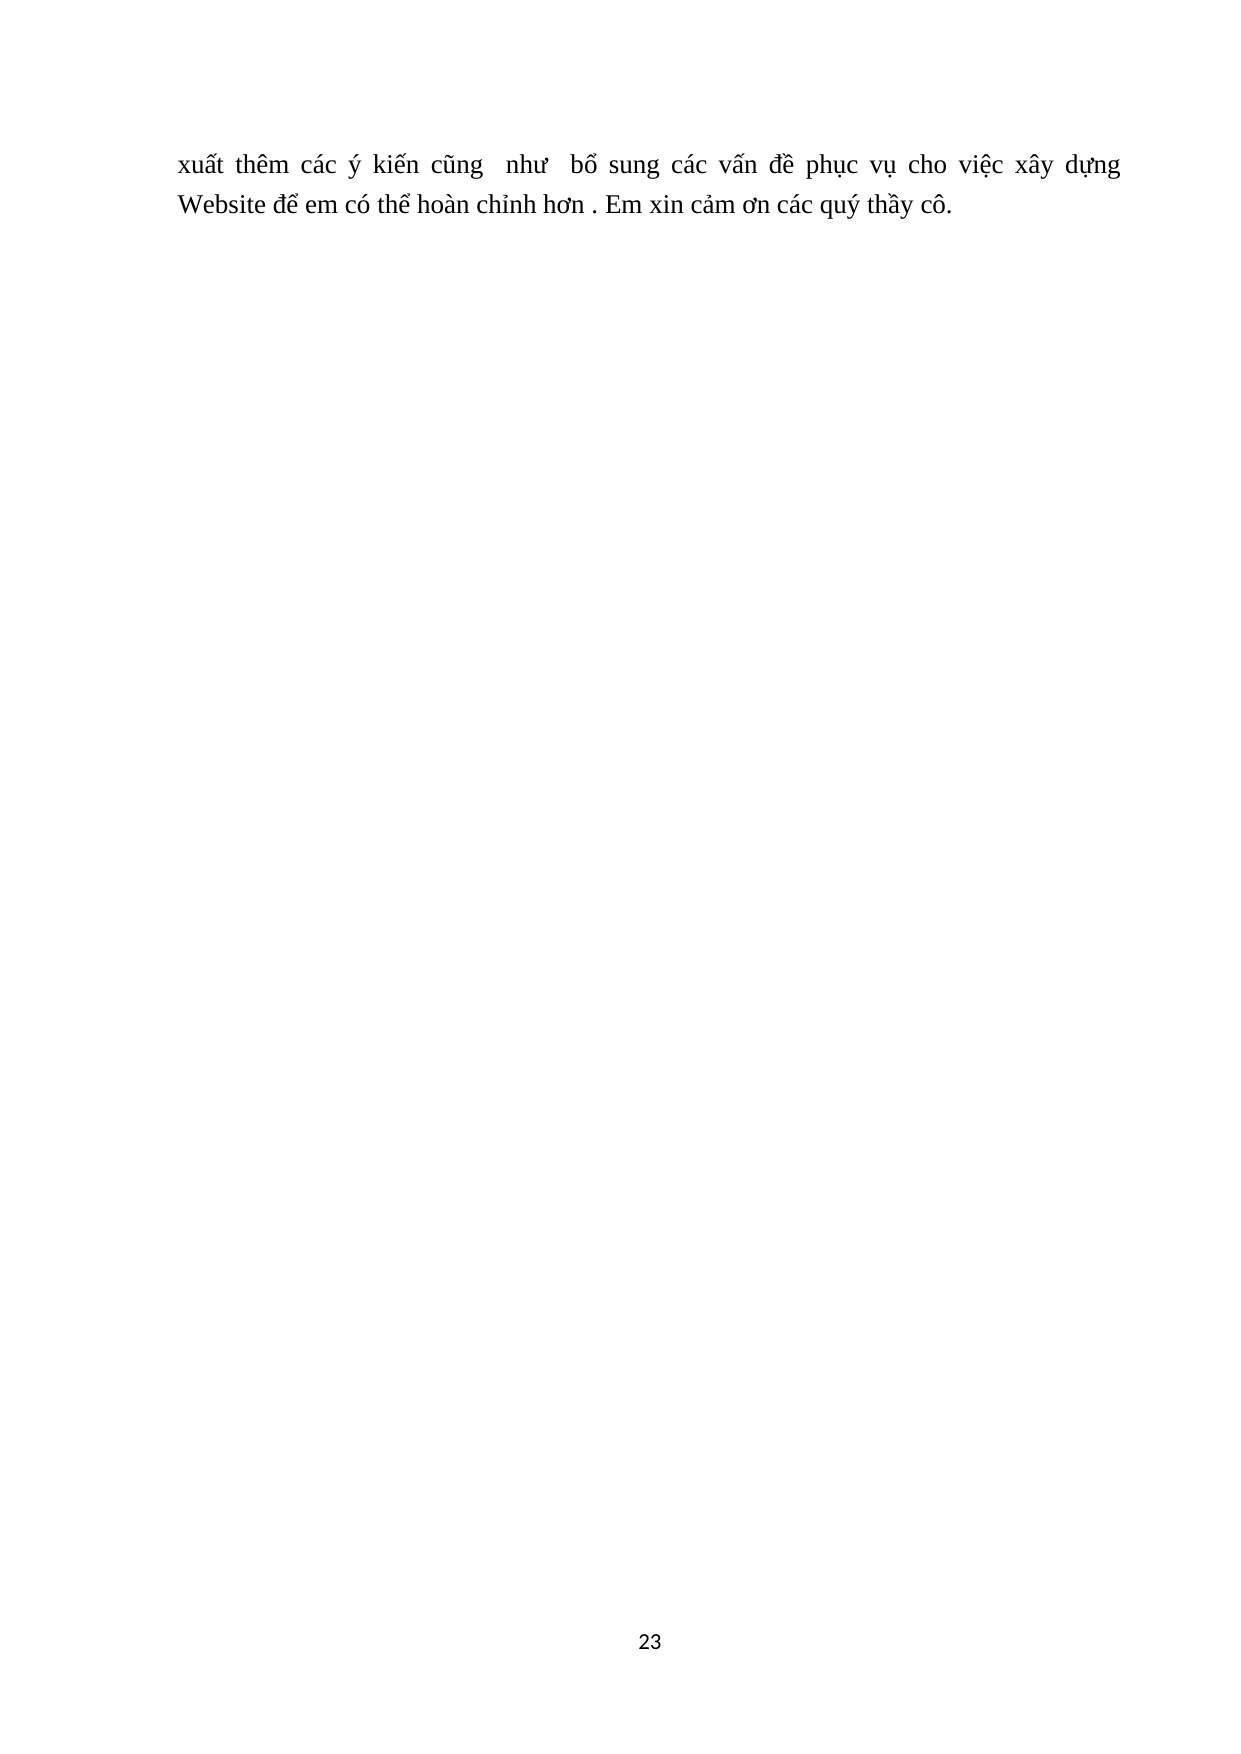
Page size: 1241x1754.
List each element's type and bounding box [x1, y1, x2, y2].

text [177, 148, 1122, 219]
